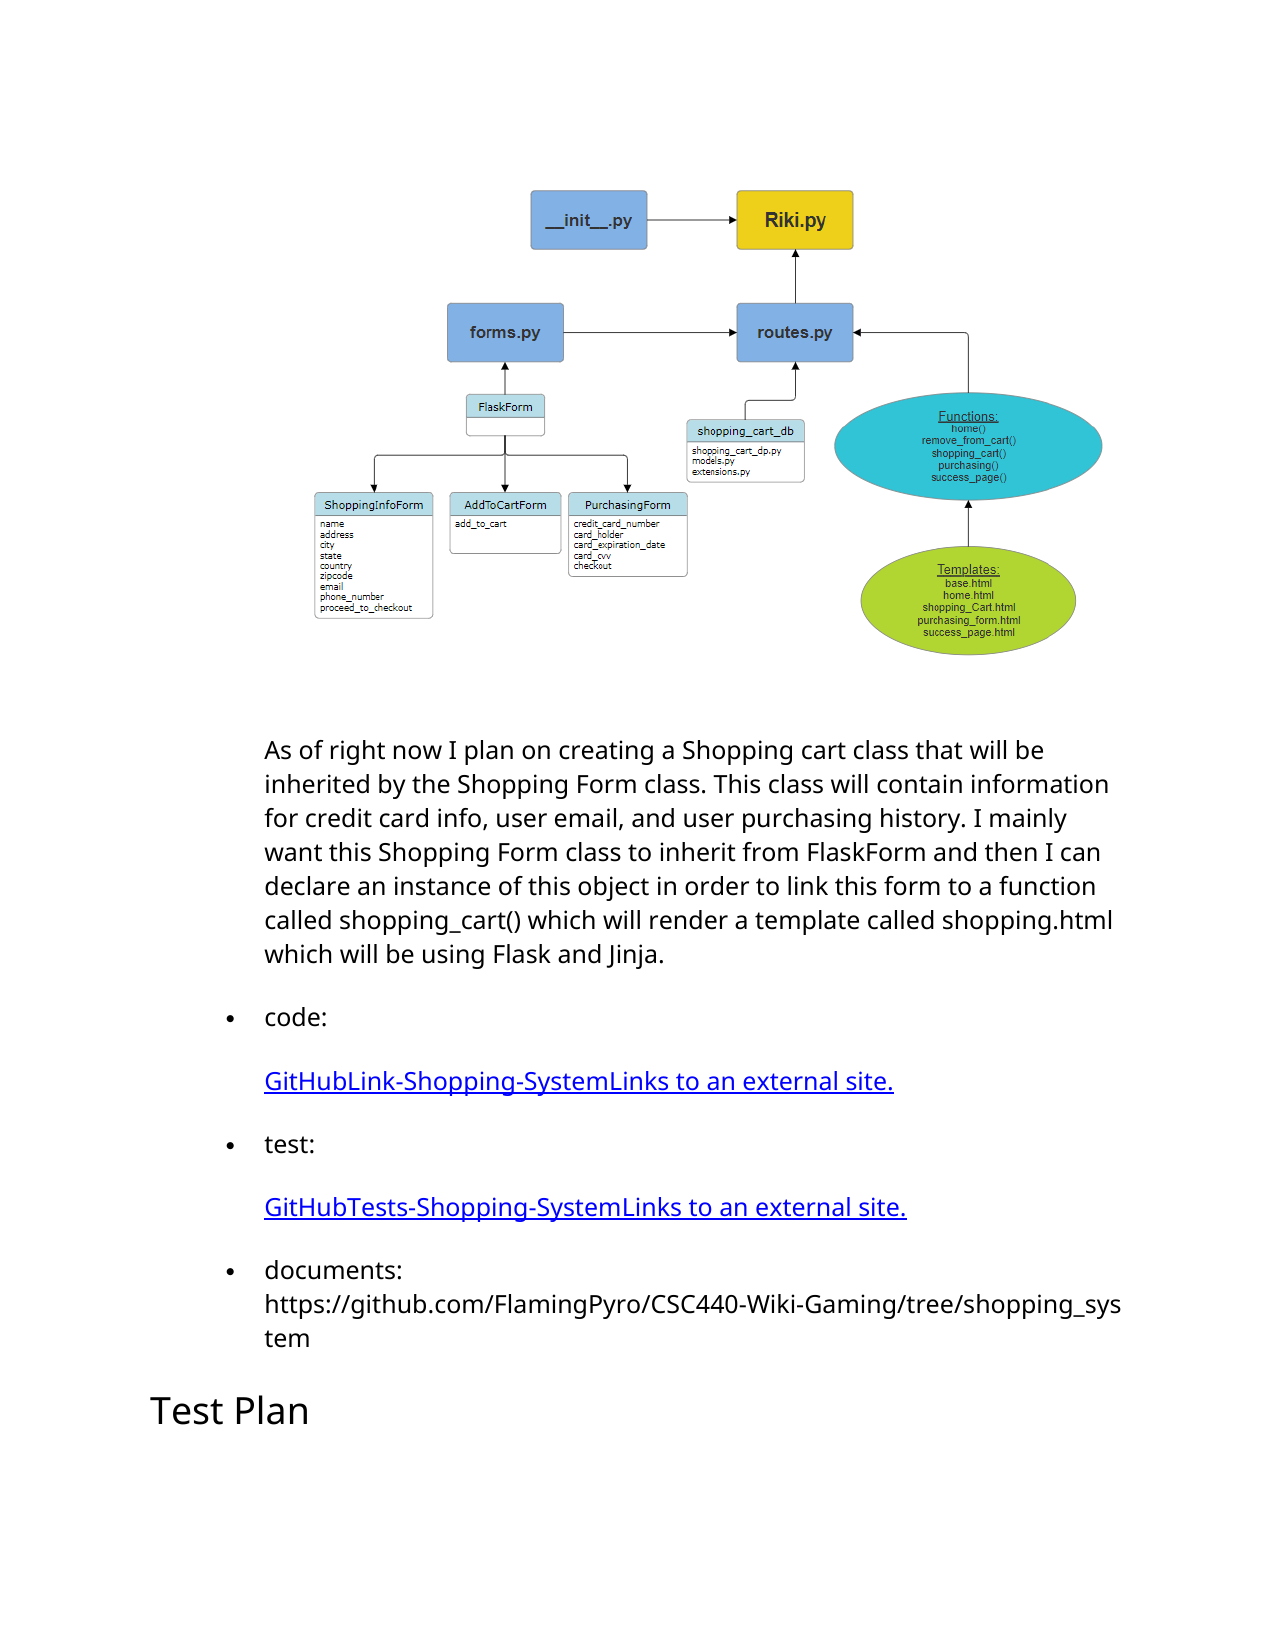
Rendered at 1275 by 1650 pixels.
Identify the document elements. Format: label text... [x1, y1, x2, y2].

picture [264, 150, 1161, 704]
text GitHubLink-Shopping-SystemLinks to an external site. [264, 1063, 1125, 1097]
list documents: https://github.com/FlamingPyro/CSC440-Wiki-Gaming/tree/shopping_system [227, 1253, 1125, 1355]
text Test Plan [150, 1384, 1125, 1435]
list test: [227, 1126, 1125, 1160]
list code: [227, 1000, 1125, 1034]
text As of right now I plan on creating a Shopping cart class that will be inherited by the Shopping Form class. This class will contain information for credit card info, user email, and user purchasing history. I mainly want this Shopping Form class to inherit from FlaskForm and then I can declare an instance of this object in order to link this form to a function called shopping_cart() which will render a template called shopping.html which will be using Flask and Jinja. [264, 732, 1125, 971]
text GitHubTests-Shopping-SystemLinks to an external site. [264, 1189, 1125, 1224]
